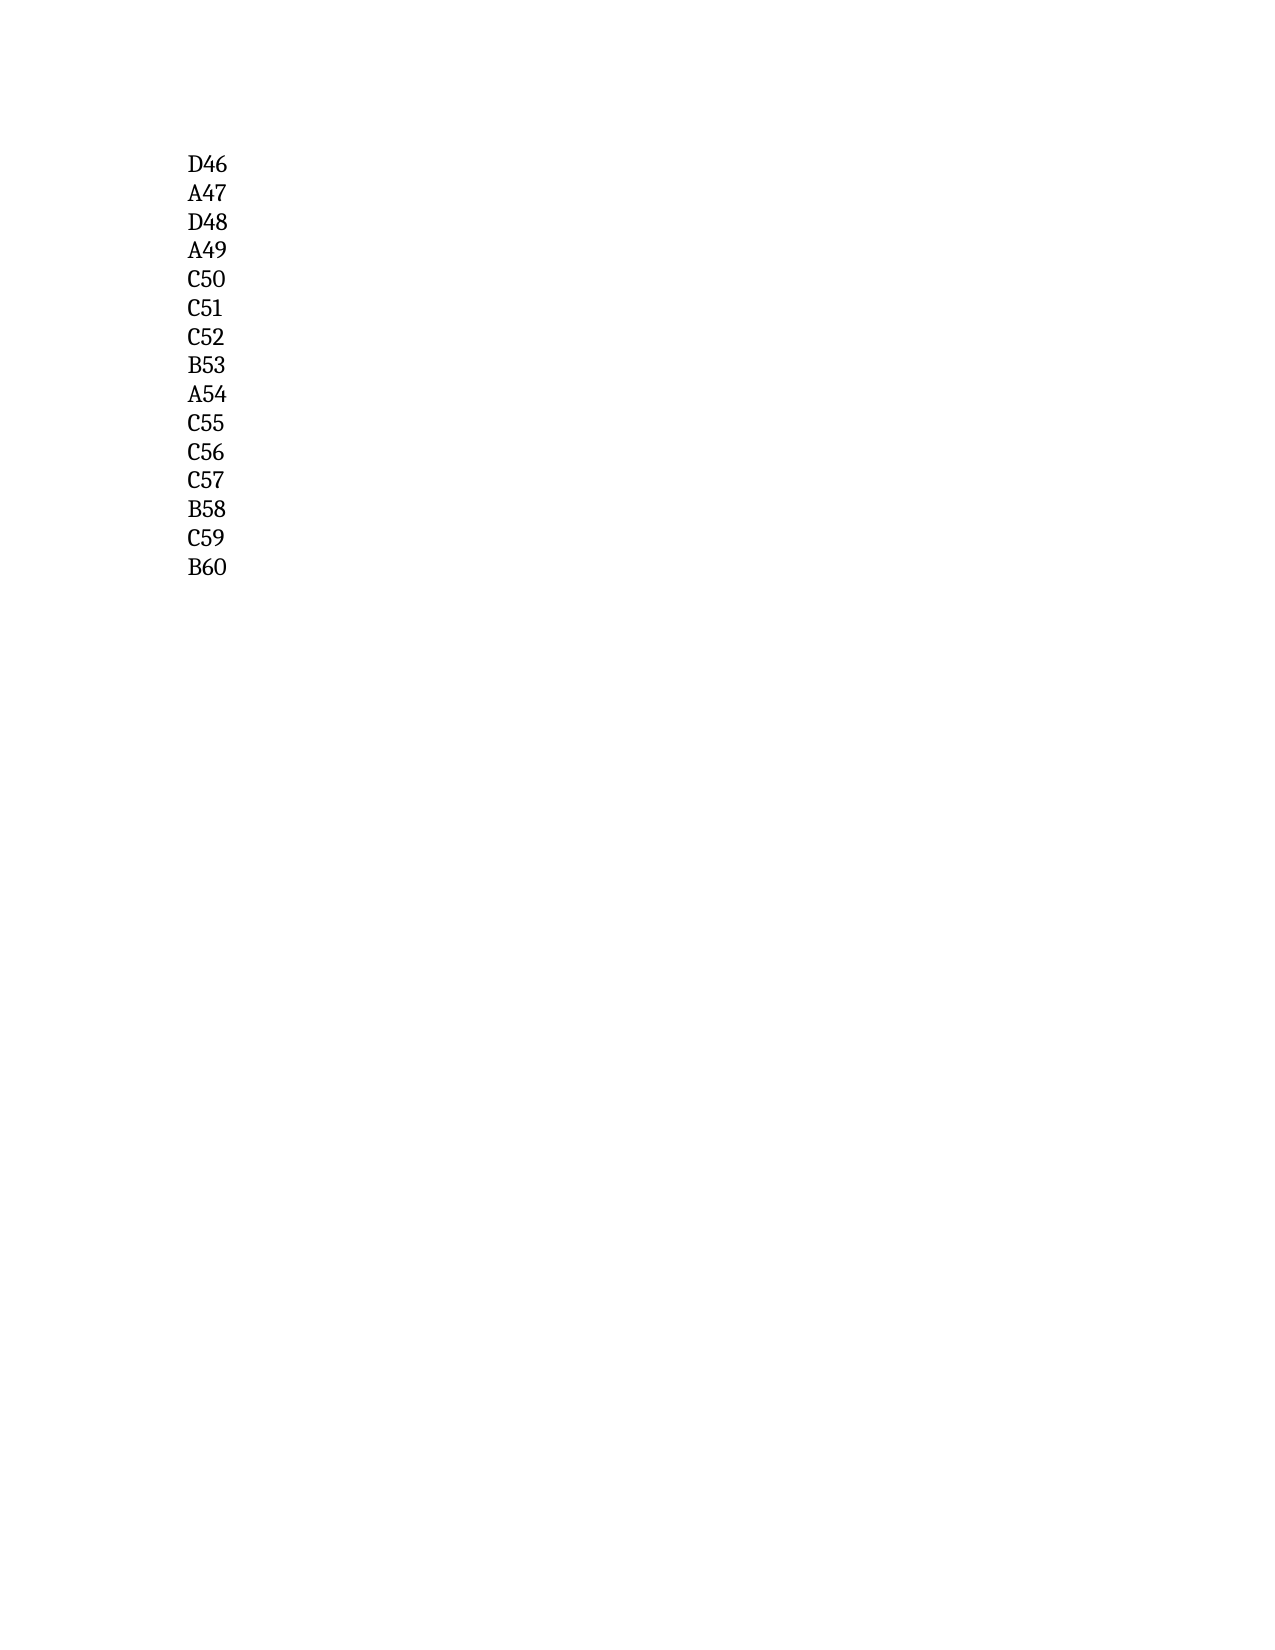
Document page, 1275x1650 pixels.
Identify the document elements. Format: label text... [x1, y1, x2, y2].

text B60 [187, 552, 1087, 581]
text C52 [187, 322, 1087, 351]
text C57 [187, 466, 1087, 495]
text C56 [187, 437, 1087, 466]
text A54 [187, 380, 1087, 409]
text A47 [187, 179, 1087, 207]
text B53 [187, 351, 1087, 380]
text B58 [187, 495, 1087, 524]
text D48 [187, 207, 1087, 236]
text C50 [187, 265, 1087, 294]
text C51 [187, 294, 1087, 322]
text D46 [187, 150, 1087, 179]
text A49 [187, 236, 1087, 265]
text C59 [187, 524, 1087, 552]
text C55 [187, 409, 1087, 437]
